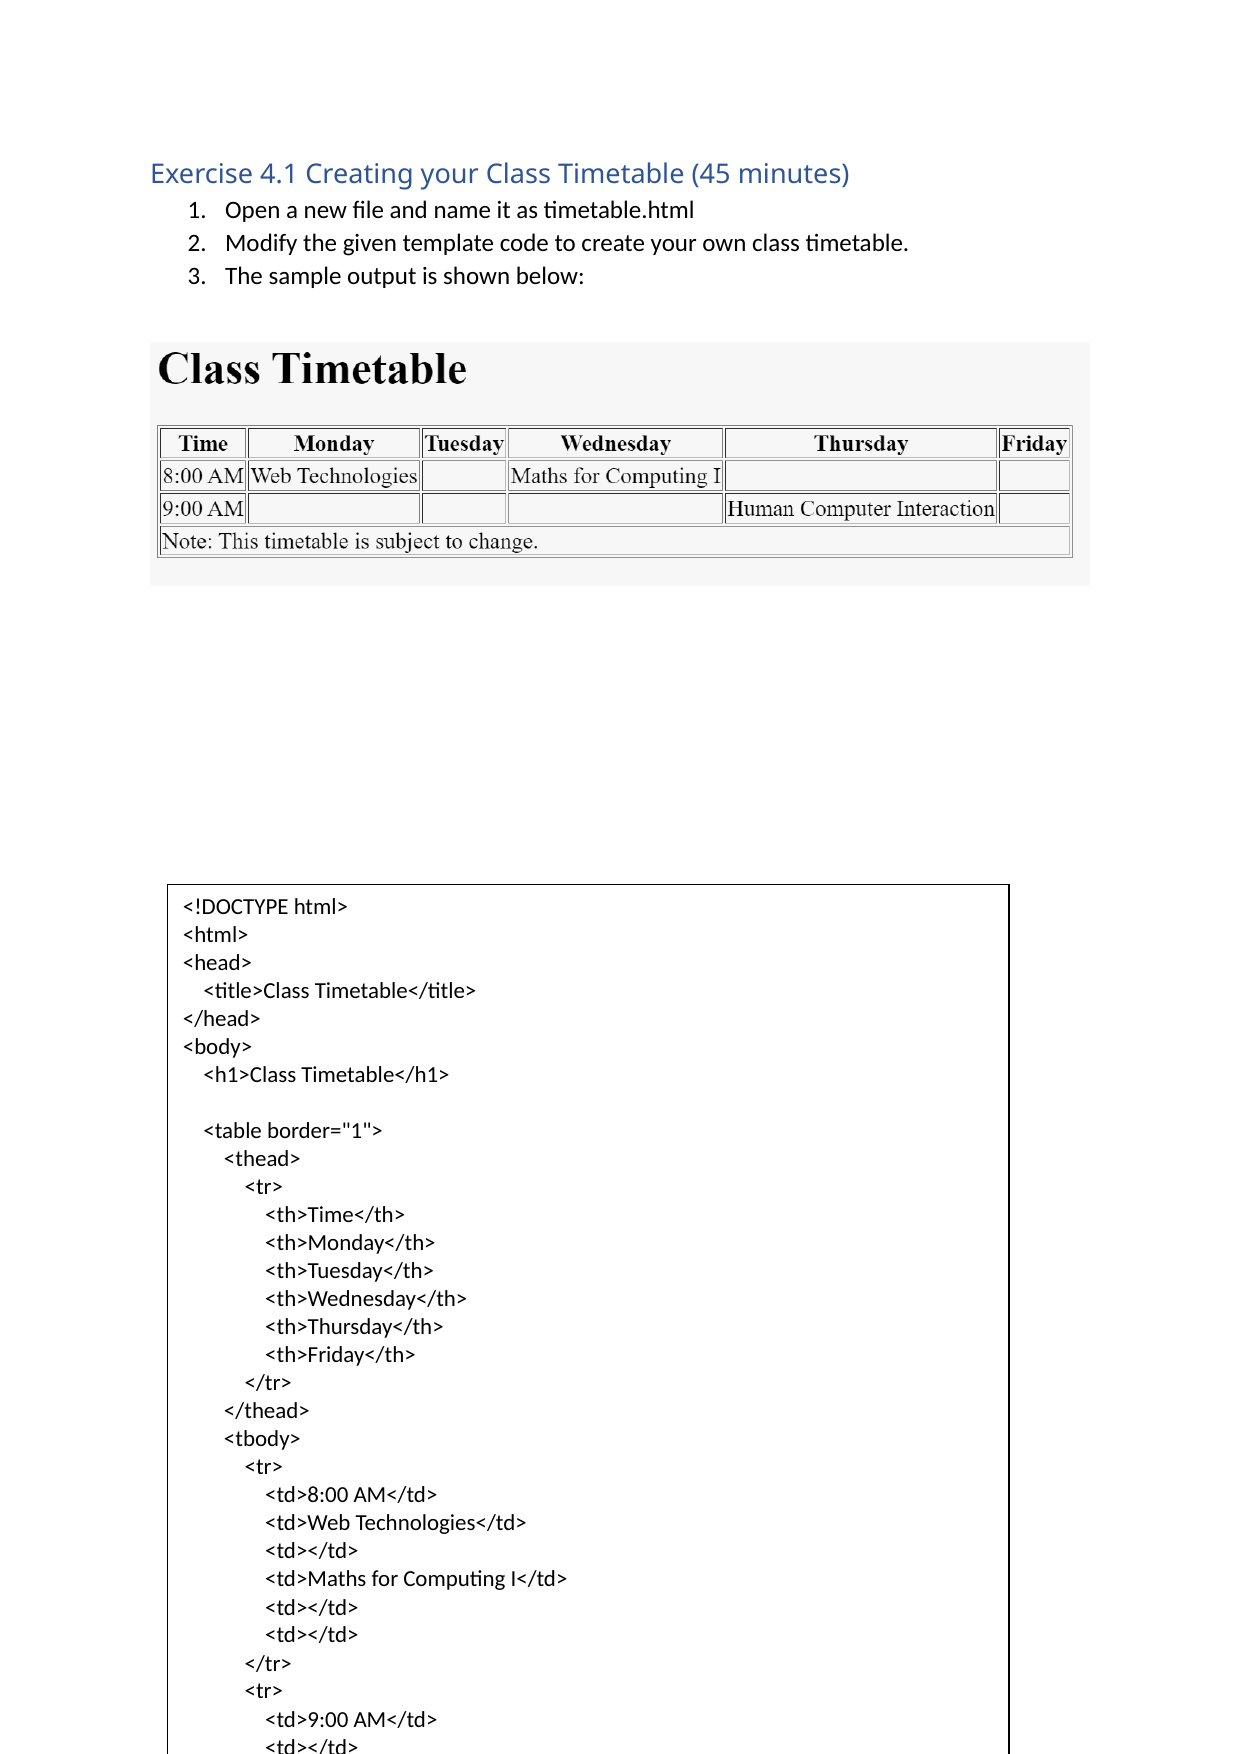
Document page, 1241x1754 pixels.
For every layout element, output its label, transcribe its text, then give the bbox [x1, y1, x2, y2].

list The sample output is shown below: [187, 260, 1090, 290]
picture [150, 342, 1091, 586]
subtitle Exercise 4.1 Creating your Class Timetable (45 minutes) [150, 154, 1090, 191]
list Modify the given template code to create your own class timetable. [187, 227, 1090, 257]
list Open a new file and name it as timetable.html [187, 194, 1090, 224]
